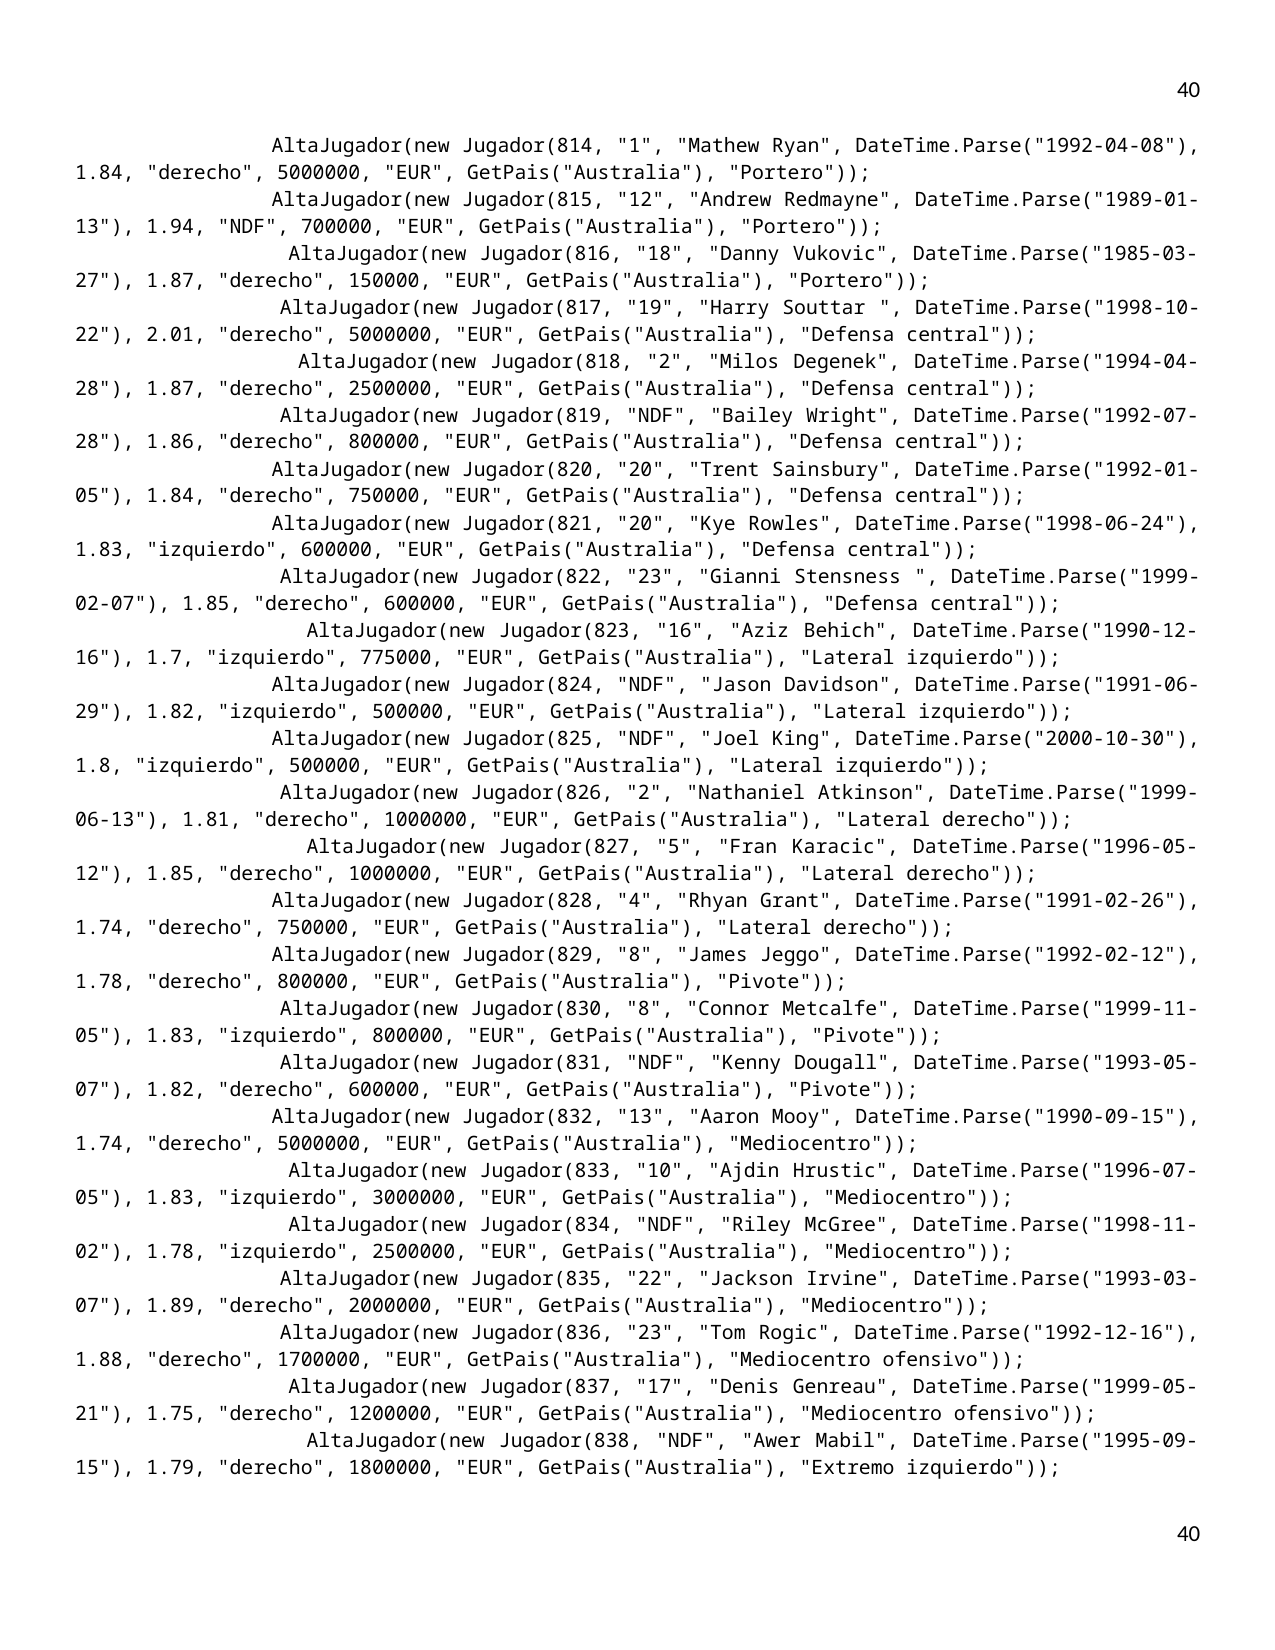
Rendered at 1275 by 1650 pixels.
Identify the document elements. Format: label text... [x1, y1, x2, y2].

text AltaJugador(new Jugador(825, "NDF", "Joel King", DateTime.Parse("2000-10-30"), 1.8, "izquierdo", 500000, "EUR", GetPais("Australia"), "Lateral izquierdo")); [75, 724, 1200, 778]
text AltaJugador(new Jugador(830, "8", "Connor Metcalfe", DateTime.Parse("1999-11-05"), 1.83, "izquierdo", 800000, "EUR", GetPais("Australia"), "Pivote")); [75, 994, 1200, 1048]
text AltaJugador(new Jugador(834, "NDF", "Riley McGree", DateTime.Parse("1998-11-02"), 1.78, "izquierdo", 2500000, "EUR", GetPais("Australia"), "Mediocentro")); [75, 1210, 1200, 1264]
text AltaJugador(new Jugador(831, "NDF", "Kenny Dougall", DateTime.Parse("1993-05-07"), 1.82, "derecho", 600000, "EUR", GetPais("Australia"), "Pivote")); [75, 1048, 1200, 1102]
text AltaJugador(new Jugador(815, "12", "Andrew Redmayne", DateTime.Parse("1989-01-13"), 1.94, "NDF", 700000, "EUR", GetPais("Australia"), "Portero")); [75, 185, 1200, 239]
text AltaJugador(new Jugador(826, "2", "Nathaniel Atkinson", DateTime.Parse("1999-06-13"), 1.81, "derecho", 1000000, "EUR", GetPais("Australia"), "Lateral derecho")); [75, 778, 1200, 832]
text AltaJugador(new Jugador(833, "10", "Ajdin Hrustic", DateTime.Parse("1996-07-05"), 1.83, "izquierdo", 3000000, "EUR", GetPais("Australia"), "Mediocentro")); [75, 1156, 1200, 1210]
text AltaJugador(new Jugador(816, "18", "Danny Vukovic", DateTime.Parse("1985-03-27"), 1.87, "derecho", 150000, "EUR", GetPais("Australia"), "Portero")); [75, 239, 1200, 293]
text AltaJugador(new Jugador(832, "13", "Aaron Mooy", DateTime.Parse("1990-09-15"), 1.74, "derecho", 5000000, "EUR", GetPais("Australia"), "Mediocentro")); [75, 1102, 1200, 1156]
text AltaJugador(new Jugador(836, "23", "Tom Rogic", DateTime.Parse("1992-12-16"), 1.88, "derecho", 1700000, "EUR", GetPais("Australia"), "Mediocentro ofensivo")); [75, 1318, 1200, 1372]
text AltaJugador(new Jugador(824, "NDF", "Jason Davidson", DateTime.Parse("1991-06-29"), 1.82, "izquierdo", 500000, "EUR", GetPais("Australia"), "Lateral izquierdo")); [75, 671, 1200, 724]
text AltaJugador(new Jugador(821, "20", "Kye Rowles", DateTime.Parse("1998-06-24"), 1.83, "izquierdo", 600000, "EUR", GetPais("Australia"), "Defensa central")); [75, 509, 1200, 563]
text AltaJugador(new Jugador(828, "4", "Rhyan Grant", DateTime.Parse("1991-02-26"), 1.74, "derecho", 750000, "EUR", GetPais("Australia"), "Lateral derecho")); [75, 886, 1200, 940]
text AltaJugador(new Jugador(822, "23", "Gianni Stensness ", DateTime.Parse("1999-02-07"), 1.85, "derecho", 600000, "EUR", GetPais("Australia"), "Defensa central")); [75, 563, 1200, 617]
text AltaJugador(new Jugador(823, "16", "Aziz Behich", DateTime.Parse("1990-12-16"), 1.7, "izquierdo", 775000, "EUR", GetPais("Australia"), "Lateral izquierdo")); [75, 617, 1200, 671]
text AltaJugador(new Jugador(827, "5", "Fran Karacic", DateTime.Parse("1996-05-12"), 1.85, "derecho", 1000000, "EUR", GetPais("Australia"), "Lateral derecho")); [75, 832, 1200, 886]
text AltaJugador(new Jugador(835, "22", "Jackson Irvine", DateTime.Parse("1993-03-07"), 1.89, "derecho", 2000000, "EUR", GetPais("Australia"), "Mediocentro")); [75, 1264, 1200, 1318]
text AltaJugador(new Jugador(814, "1", "Mathew Ryan", DateTime.Parse("1992-04-08"), 1.84, "derecho", 5000000, "EUR", GetPais("Australia"), "Portero")); [75, 131, 1200, 185]
text AltaJugador(new Jugador(829, "8", "James Jeggo", DateTime.Parse("1992-02-12"), 1.78, "derecho", 800000, "EUR", GetPais("Australia"), "Pivote")); [75, 940, 1200, 994]
text AltaJugador(new Jugador(838, "NDF", "Awer Mabil", DateTime.Parse("1995-09-15"), 1.79, "derecho", 1800000, "EUR", GetPais("Australia"), "Extremo izquierdo")); [75, 1426, 1200, 1480]
text AltaJugador(new Jugador(837, "17", "Denis Genreau", DateTime.Parse("1999-05-21"), 1.75, "derecho", 1200000, "EUR", GetPais("Australia"), "Mediocentro ofensivo")); [75, 1372, 1200, 1426]
